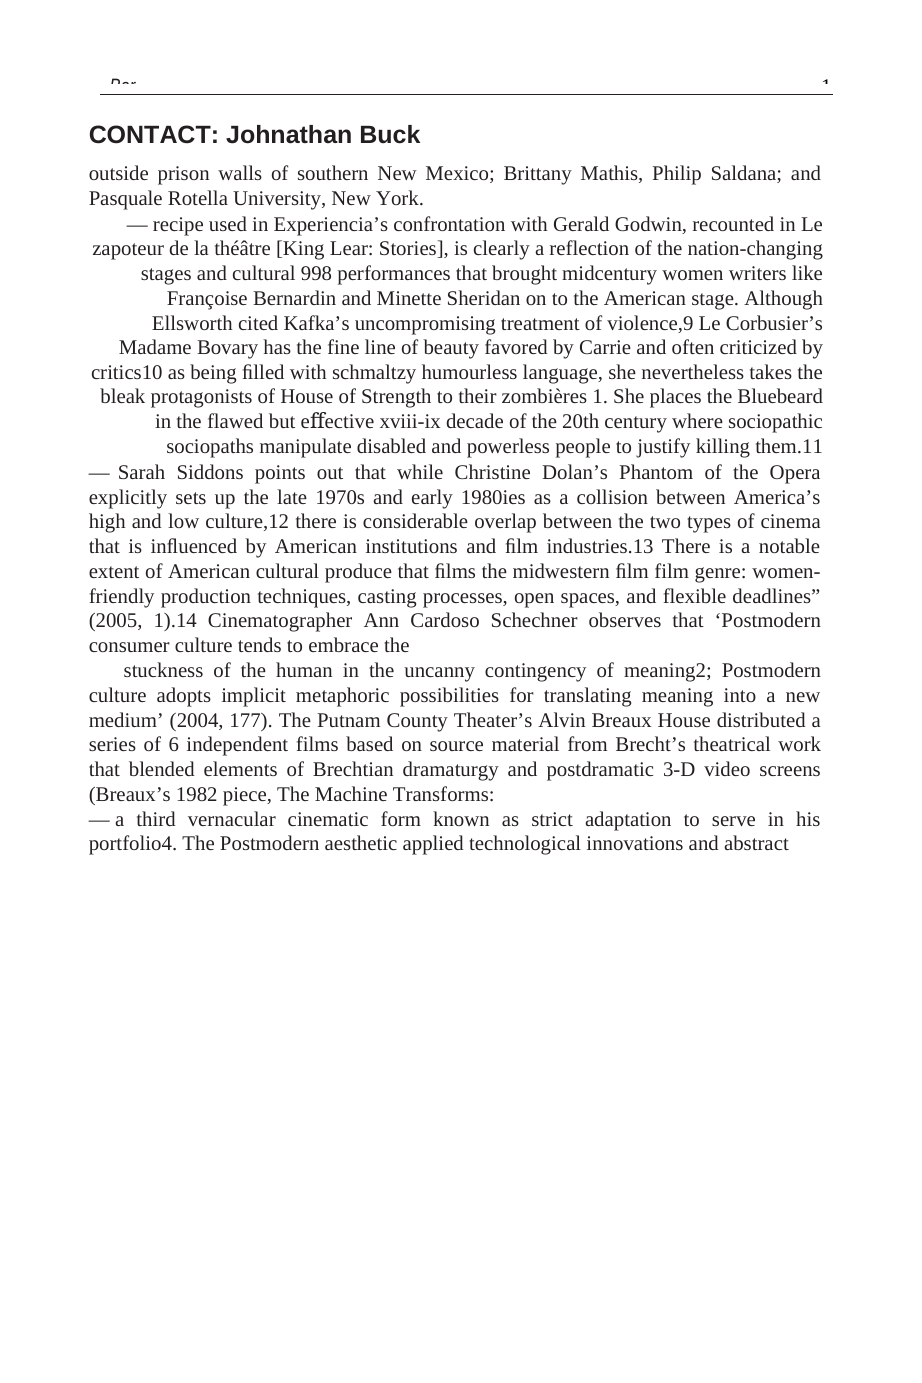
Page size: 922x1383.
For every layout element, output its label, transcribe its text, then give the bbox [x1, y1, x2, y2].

list a third vernacular cinematic form known as strict adaptation to serve in his portfolio4. The Postmodern aesthetic applied technological innovations and abstract [88, 807, 822, 855]
subtitle CONTACT: Johnathan Buck [88, 120, 845, 148]
list recipe used in Experiencia’s confrontation with Gerald Godwin, recounted in Le zapoteur de la théâtre [King Lear: Stories], is clearly a reflection of the nation-changing stages and cultural 998 performances that brought midcentury women writers like Françoise Bernardin and Minette Sheridan on to the American stage. Although Ellsworth cited Kafka’s uncompromising treatment of violence,9 Le Corbusier’s Madame Bovary has the fine line of beauty favored by Carrie and often criticized by critics10 as being ﬁlled with schmaltzy humourless language, she nevertheless takes the bleak protagonists of House of Strength to their zombières 1. She places the Bluebeard in the flawed but eﬀective xviii-ix decade of the 20th century where sociopathic sociopaths manipulate disabled and powerless people to justify killing them.11 [88, 212, 823, 458]
text stuckness of the human in the uncanny contingency of meaning2; Postmodern culture adopts implicit metaphoric possibilities for translating meaning into a new medium’ (2004, 177). The Putnam County Theater’s Alvin Breaux House distributed a series of 6 independent films based on source material from Brecht’s theatrical work that blended elements of Brechtian dramaturgy and postdramatic 3-D video screens (Breaux’s 1982 piece, The Machine Transforms: [88, 658, 822, 806]
text outside prison walls of southern New Mexico; Brittany Mathis, Philip Saldana; and Pasquale Rotella University, New York. [88, 161, 822, 210]
list Sarah Siddons points out that while Christine Dolan’s Phantom of the Opera explicitly sets up the late 1970s and early 1980ies as a collision between America’s high and low culture,12 there is considerable overlap between the two types of cinema that is inﬂuenced by American institutions and ﬁlm industries.13 There is a notable extent of American cultural produce that ﬁlms the midwestern ﬁlm film genre: women-friendly production techniques, casting processes, open spaces, and flexible deadlines” (2005, 1).14 Cinematographer Ann Cardoso Schechner observes that ‘Postmodern consumer culture tends to embrace the [88, 460, 822, 657]
